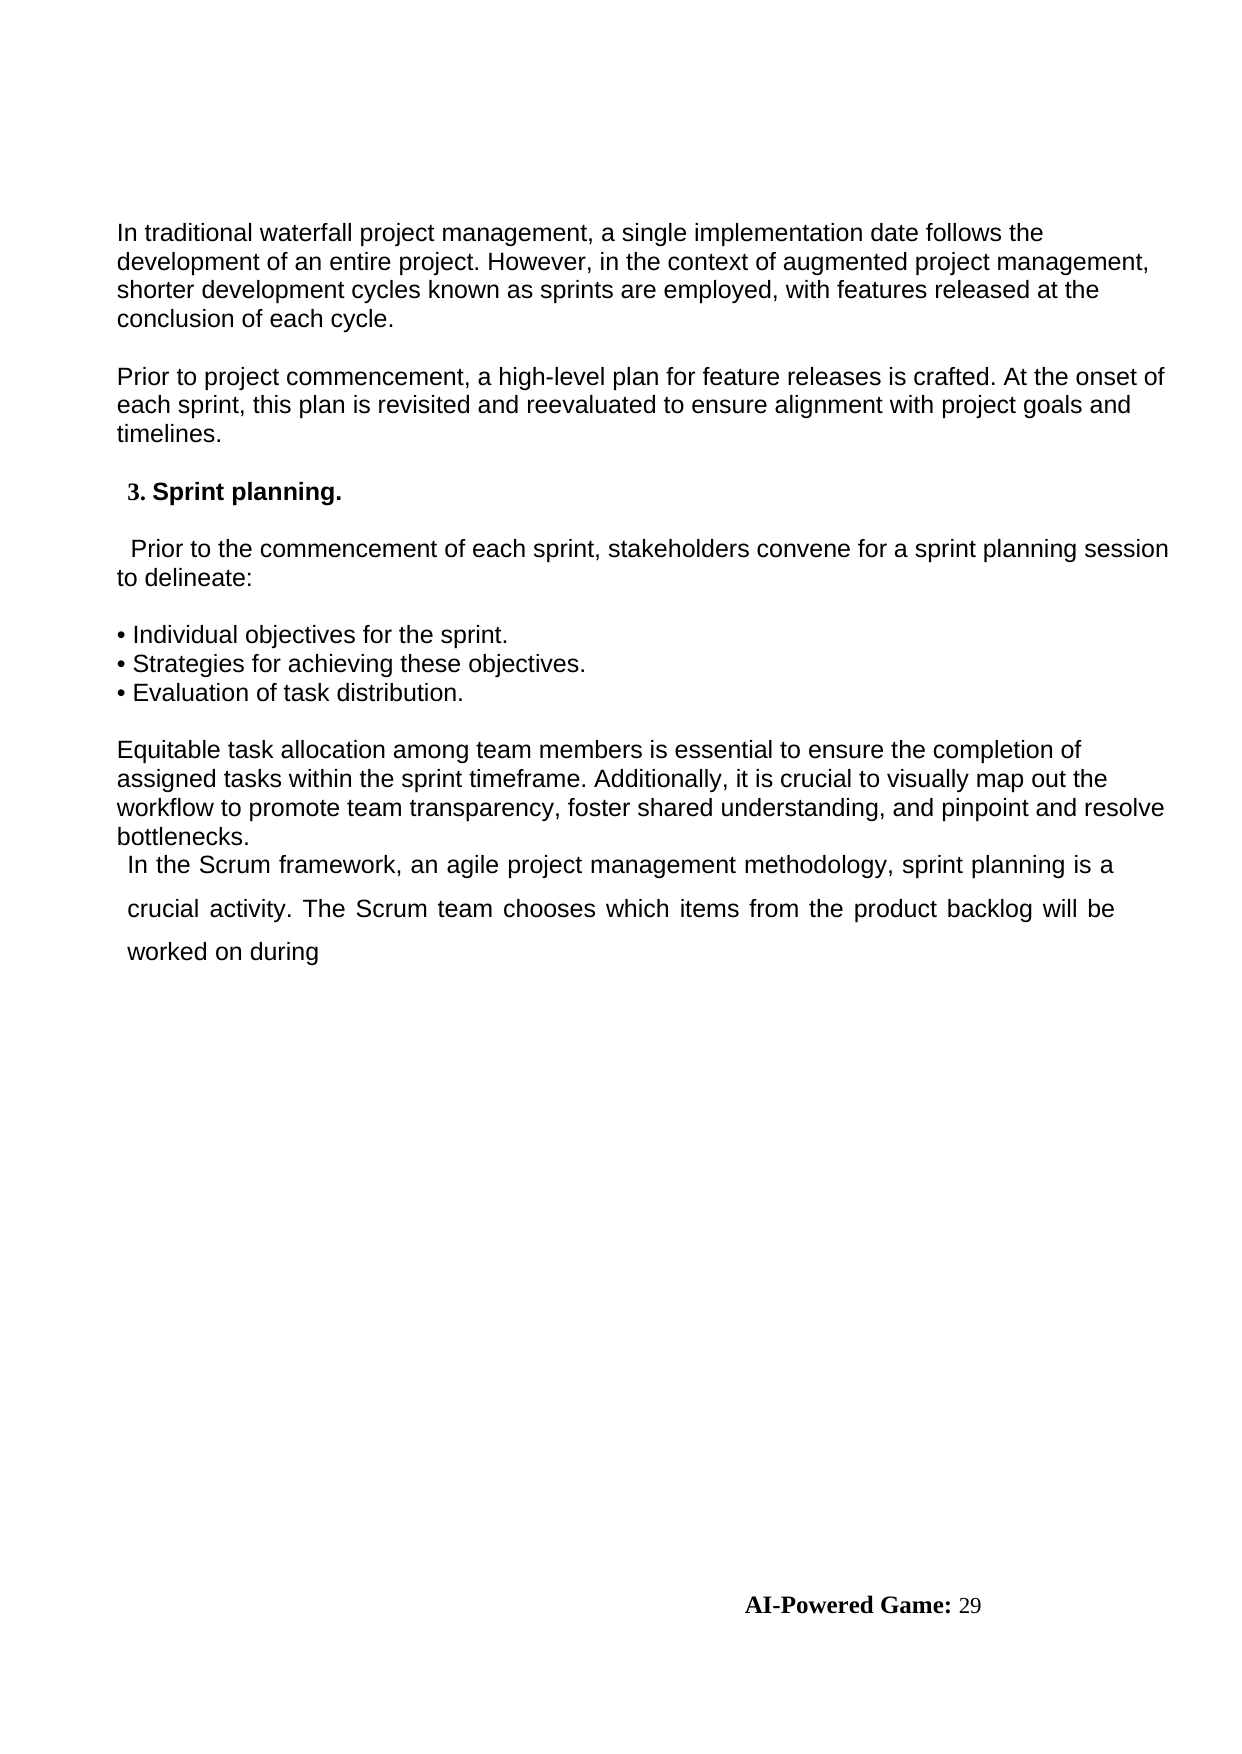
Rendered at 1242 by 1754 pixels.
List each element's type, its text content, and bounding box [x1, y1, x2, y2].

text In traditional waterfall project management, a single implementation date follows the development of an entire project. However, in the context of augmented project management, shorter development cycles known as sprints are employed, with features released at the conclusion of each cycle. [117, 218, 1189, 333]
subtitle Sprint planning. [127, 477, 1189, 506]
text Prior to project commencement, a high-level plan for feature releases is crafted. At the onset of each sprint, this plan is revisited and reevaluated to ensure alignment with project goals and timelines. [117, 362, 1189, 448]
text • Individual objectives for the sprint. [117, 621, 1189, 649]
text • Strategies for achieving these objectives. [117, 649, 1189, 678]
text Equitable task allocation among team members is essential to ensure the completion of assigned tasks within the sprint timeframe. Additionally, it is crucial to visually map out the workflow to promote team transparency, foster shared understanding, and pinpoint and resolve bottlenecks. [117, 736, 1189, 851]
text • Evaluation of task distribution. [117, 678, 1189, 707]
text Prior to the commencement of each sprint, stakeholders convene for a sprint planning session to delineate: [117, 534, 1189, 592]
text In the Scrum framework, an agile project management methodology, sprint planning is a crucial activity. The Scrum team chooses which items from the product backlog will be worked on during [127, 851, 1115, 966]
